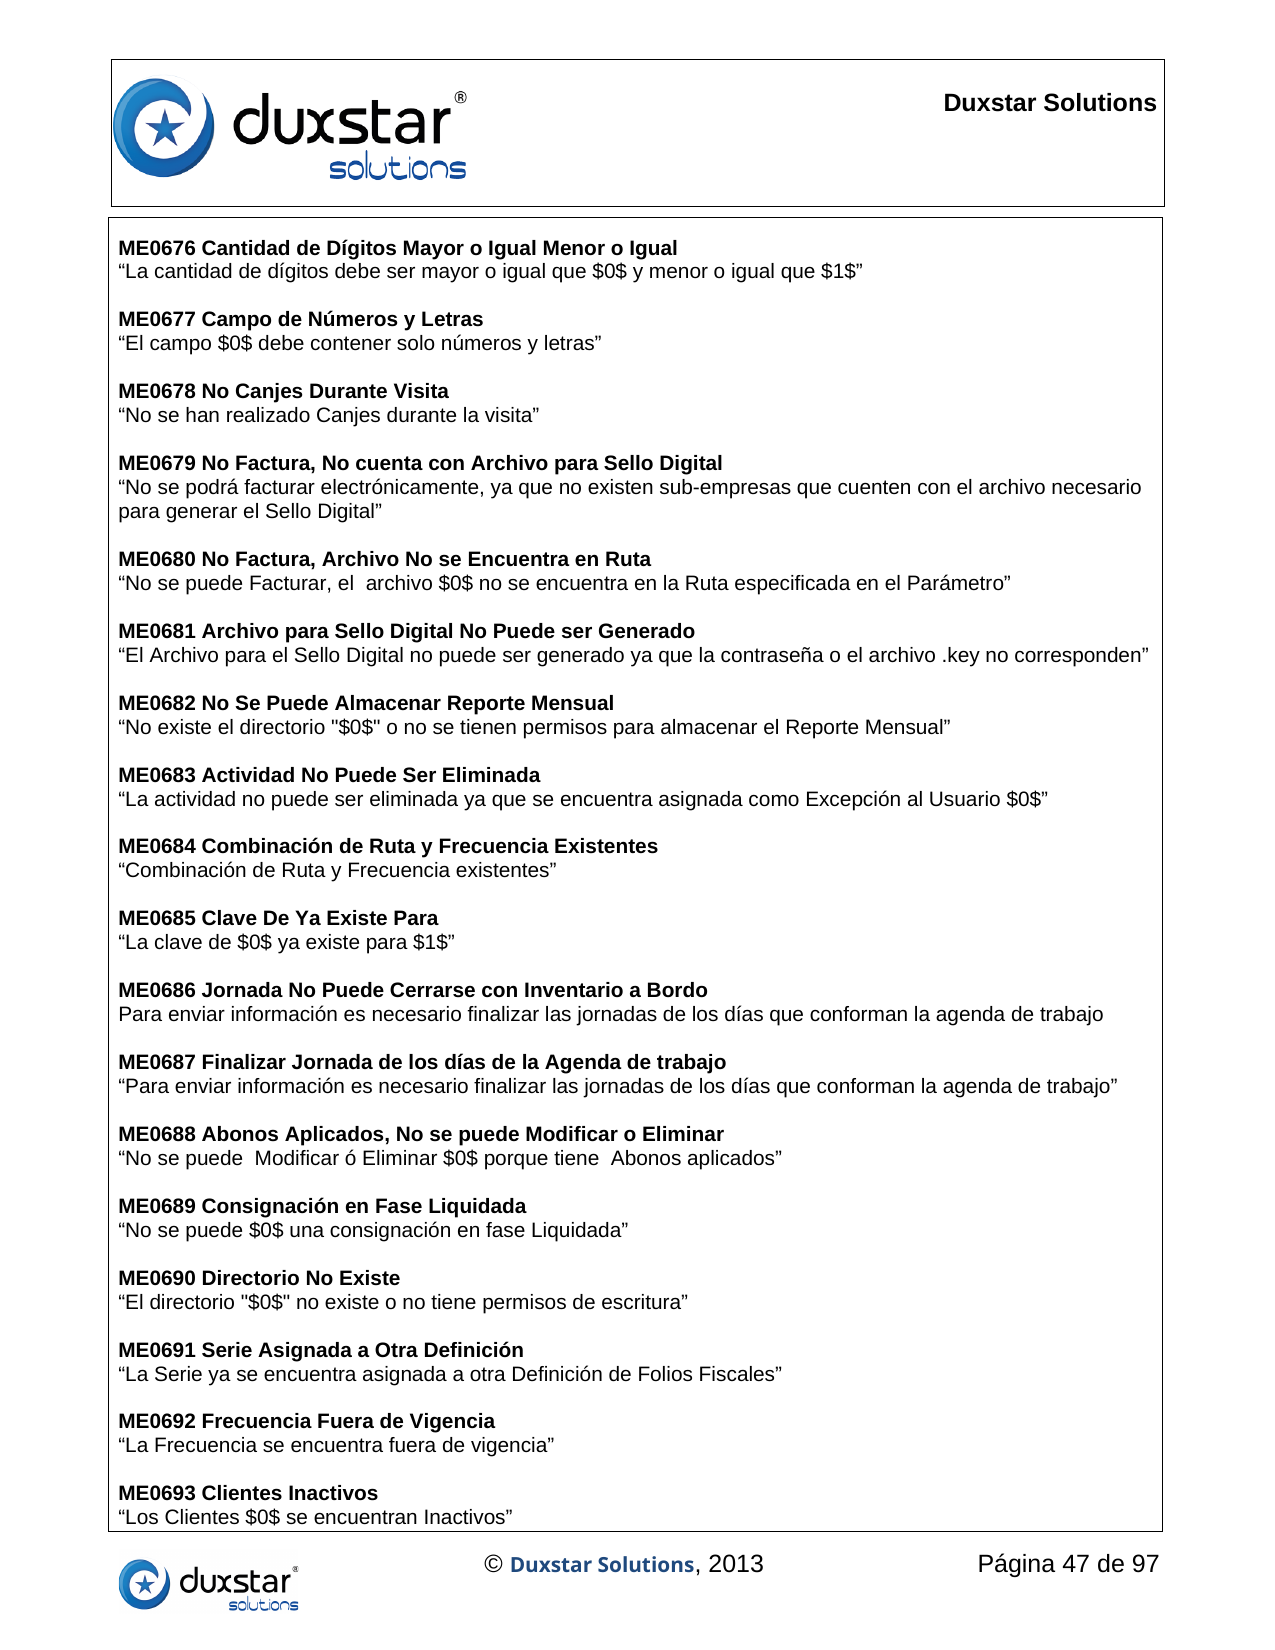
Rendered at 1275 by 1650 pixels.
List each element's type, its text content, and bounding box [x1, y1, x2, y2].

text ME0691 Serie Asignada a Otra Definición [118, 1337, 1157, 1361]
text Para enviar información es necesario finalizar las jornadas de los días que conforman la agenda de trabajo [118, 1002, 1157, 1026]
text ME0680 No Factura, Archivo No se Encuentra en Ruta [118, 547, 1157, 571]
text ME0685 Clave De Ya Existe Para [118, 906, 1157, 930]
text ME0677 Campo de Números y Letras [118, 307, 1157, 331]
text ME0678 No Canjes Durante Visita [118, 379, 1157, 403]
text ME0676 Cantidad de Dígitos Mayor o Igual Menor o Igual [118, 235, 1157, 259]
text “El campo $0$ debe contener solo números y letras” [118, 331, 1157, 355]
text ME0682 No Se Puede Almacenar Reporte Mensual [118, 691, 1157, 714]
text “La Serie ya se encuentra asignada a otra Definición de Folios Fiscales” [118, 1361, 1157, 1385]
text ME0690 Directorio No Existe [118, 1266, 1157, 1289]
text ME0684 Combinación de Ruta y Frecuencia Existentes [118, 834, 1157, 858]
text ME0686 Jornada No Puede Cerrarse con Inventario a Bordo [118, 978, 1157, 1002]
text “No se puede $0$ una consignación en fase Liquidada” [118, 1218, 1157, 1242]
text “No se puede Facturar, el archivo $0$ no se encuentra en la Ruta especificada en el Parámetro” [118, 571, 1157, 595]
text ME0679 No Factura, No cuenta con Archivo para Sello Digital [118, 451, 1157, 475]
text ME0689 Consignación en Fase Liquidada [118, 1194, 1157, 1218]
text “No se han realizado Canjes durante la visita” [118, 403, 1157, 427]
text “Combinación de Ruta y Frecuencia existentes” [118, 858, 1157, 882]
text “No se puede Modificar ó Eliminar $0$ porque tiene Abonos aplicados” [118, 1146, 1157, 1170]
text ME0687 Finalizar Jornada de los días de la Agenda de trabajo [118, 1050, 1157, 1074]
text ME0681 Archivo para Sello Digital No Puede ser Generado [118, 619, 1157, 643]
text “No se podrá facturar electrónicamente, ya que no existen sub-empresas que cuenten con el archivo necesario para generar el Sello Digital” [118, 475, 1157, 523]
text “Para enviar información es necesario finalizar las jornadas de los días que conforman la agenda de trabajo” [118, 1074, 1157, 1098]
text “No existe el directorio "$0$" o no se tienen permisos para almacenar el Reporte Mensual” [118, 714, 1157, 738]
text “La clave de $0$ ya existe para $1$” [118, 930, 1157, 954]
text “El Archivo para el Sello Digital no puede ser generado ya que la contraseña o el archivo .key no corresponden” [118, 643, 1157, 667]
text “La cantidad de dígitos debe ser mayor o igual que $0$ y menor o igual que $1$” [118, 259, 1157, 283]
text “El directorio "$0$" no existe o no tiene permisos de escritura” [118, 1289, 1157, 1313]
text ME0688 Abonos Aplicados, No se puede Modificar o Eliminar [118, 1122, 1157, 1146]
text ME0692 Frecuencia Fuera de Vigencia [118, 1409, 1157, 1433]
text “Los Clientes $0$ se encuentran Inactivos” [118, 1505, 1157, 1529]
text ME0683 Actividad No Puede Ser Eliminada [118, 762, 1157, 786]
picture [118, 1549, 299, 1614]
picture [112, 60, 467, 186]
text ME0693 Clientes Inactivos [118, 1481, 1157, 1505]
text “La Frecuencia se encuentra fuera de vigencia” [118, 1433, 1157, 1457]
text “La actividad no puede ser eliminada ya que se encuentra asignada como Excepción al Usuario $0$” [118, 786, 1157, 810]
